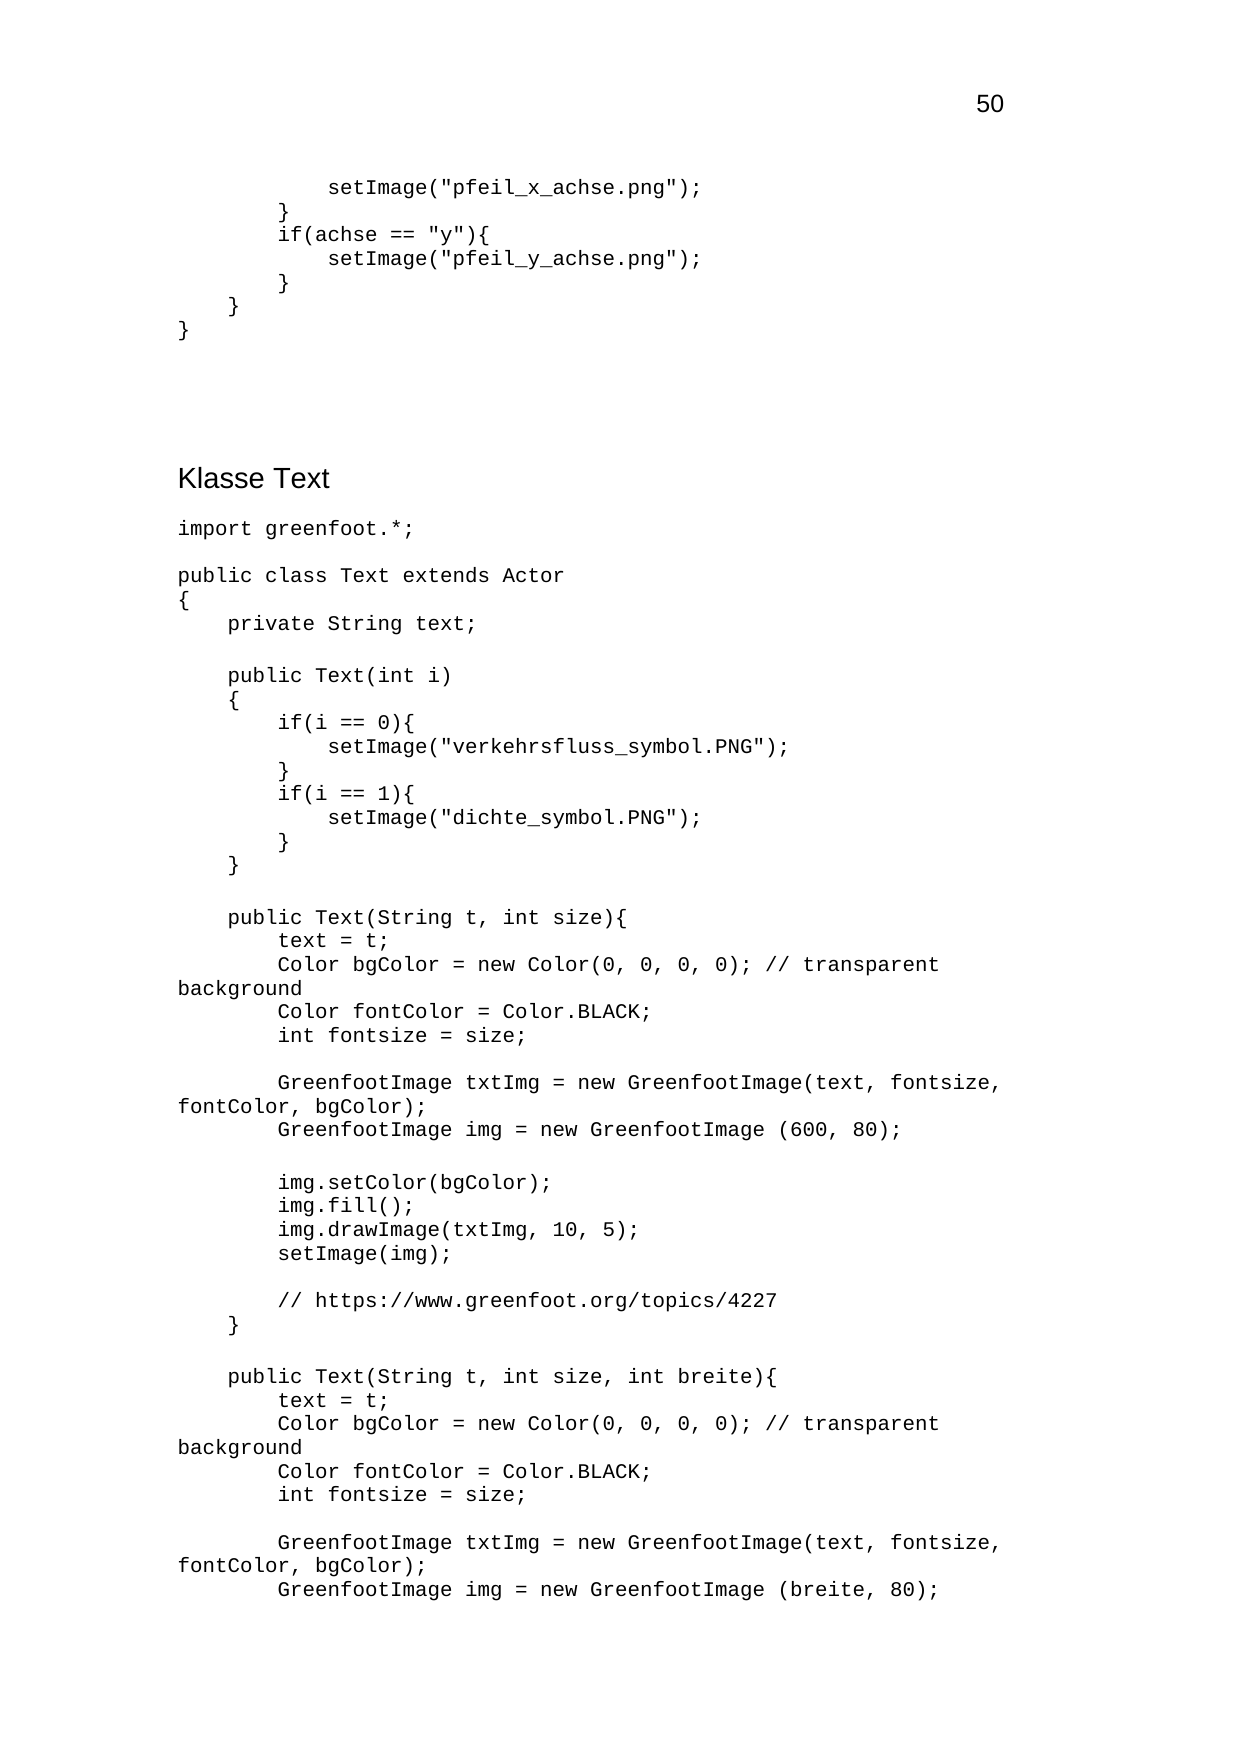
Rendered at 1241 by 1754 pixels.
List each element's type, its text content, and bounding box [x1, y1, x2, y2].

text setImage("verkehrsfluss_symbol.PNG"); [177, 736, 1004, 760]
text GreenfootImage img = new GreenfootImage (breite, 80); [177, 1579, 1004, 1603]
text setImage("dichte_symbol.PNG"); [177, 807, 1004, 831]
text } [177, 760, 1004, 783]
text public Text(int i) [177, 665, 1004, 689]
text if(i == 1){ [177, 783, 1004, 807]
text int fontsize = size; [177, 1484, 1004, 1508]
text // https://www.greenfoot.org/topics/4227 [177, 1290, 1004, 1314]
text setImage(img); [177, 1243, 1004, 1266]
text } [177, 272, 1004, 295]
text import greenfoot.*; [177, 518, 1004, 542]
text img.fill(); [177, 1196, 1004, 1219]
text Color fontColor = Color.BLACK; [177, 1461, 1004, 1484]
text } [177, 854, 1004, 878]
text img.setColor(bgColor); [177, 1172, 1004, 1196]
text } [177, 201, 1004, 224]
text public Text(String t, int size, int breite){ [177, 1366, 1004, 1390]
text private String text; [177, 613, 1004, 636]
text Klasse Text [177, 461, 1004, 494]
text } [177, 1314, 1004, 1337]
text GreenfootImage txtImg = new GreenfootImage(text, fontsize, fontColor, bgColor); [177, 1072, 1004, 1119]
text Color fontColor = Color.BLACK; [177, 1001, 1004, 1025]
text GreenfootImage txtImg = new GreenfootImage(text, fontsize, fontColor, bgColor); [177, 1532, 1004, 1579]
text text = t; [177, 1390, 1004, 1413]
text public Text(String t, int size){ [177, 907, 1004, 930]
text int fontsize = size; [177, 1025, 1004, 1048]
text public class Text extends Actor [177, 565, 1004, 589]
text if(i == 0){ [177, 712, 1004, 736]
text Color bgColor = new Color(0, 0, 0, 0); // transparent background [177, 1413, 1004, 1461]
text } [177, 319, 1004, 343]
text text = t; [177, 930, 1004, 954]
text Color bgColor = new Color(0, 0, 0, 0); // transparent background [177, 954, 1004, 1001]
text } [177, 831, 1004, 854]
text GreenfootImage img = new GreenfootImage (600, 80); [177, 1119, 1004, 1143]
text if(achse == "y"){ [177, 224, 1004, 248]
text { [177, 589, 1004, 613]
text setImage("pfeil_y_achse.png"); [177, 248, 1004, 272]
text img.drawImage(txtImg, 10, 5); [177, 1219, 1004, 1243]
text } [177, 295, 1004, 319]
text { [177, 689, 1004, 712]
text setImage("pfeil_x_achse.png"); [177, 177, 1004, 201]
